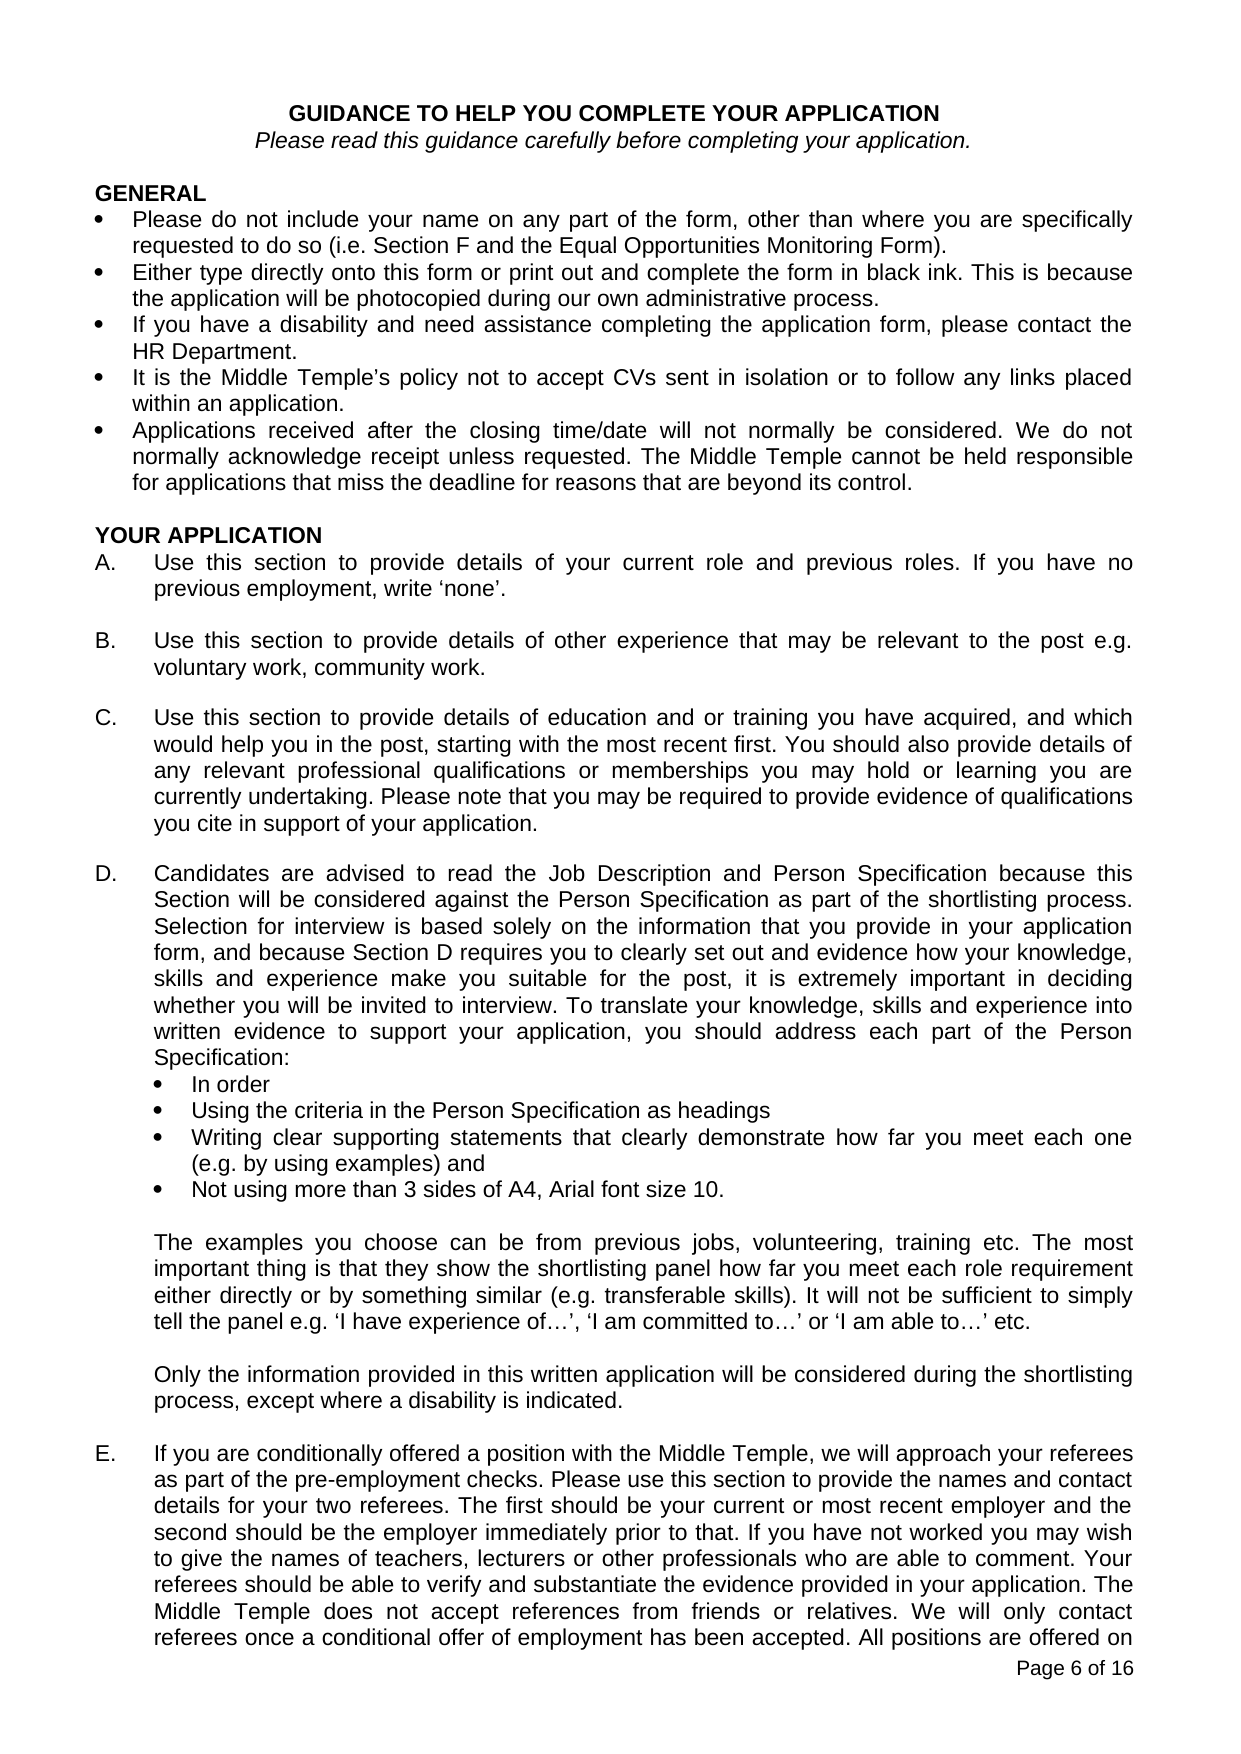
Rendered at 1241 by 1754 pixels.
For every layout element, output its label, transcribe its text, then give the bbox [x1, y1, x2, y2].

list Use this section to provide details of education and or training you have acquired, and which would help you in the post, starting with the most recent first. You should also provide details of any relevant professional qualifications or memberships you may hold or learning you are currently undertaking. Please note that you may be required to provide evidence of qualifications you cite in support of your application. [94, 704, 1134, 836]
list Use this section to provide details of your current role and previous roles. If you have no previous employment, write ‘none’. [94, 548, 1134, 601]
text Please read this guidance carefully before completing your application. [94, 127, 1134, 153]
list Candidates are advised to read the Job Description and Person Specification because this Section will be considered against the Person Specification as part of the shortlisting process. Selection for interview is based solely on the information that you provide in your application form, and because Section D requires you to clearly set out and evidence how your knowledge, skills and experience make you suitable for the post, it is extremely important in deciding whether you will be invited to interview. To translate your knowledge, skills and experience into written evidence to support your application, you should address each part of the Person Specification: [94, 860, 1134, 1071]
list Using the criteria in the Person Specification as headings [153, 1097, 1134, 1123]
text GENERAL [94, 179, 1134, 206]
text The examples you choose can be from previous jobs, volunteering, training etc. The most important thing is that they show the shortlisting panel how far you meet each role requirement either directly or by something similar (e.g. transferable skills). It will not be sufficient to simply tell the panel e.g. ‘I have experience of…’, ‘I am committed to…’ or ‘I am able to…’ etc. [153, 1229, 1134, 1334]
text GUIDANCE TO HELP YOU COMPLETE YOUR APPLICATION [94, 100, 1134, 127]
list Applications received after the closing time/date will not normally be considered. We do not normally acknowledge receipt unless requested. The Middle Temple cannot be held responsible for applications that miss the deadline for reasons that are beyond its control. [94, 417, 1134, 496]
list In order [153, 1071, 1134, 1097]
list Please do not include your name on any part of the form, other than where you are specifically requested to do so (i.e. Section F and the Equal Opportunities Monitoring Form). [94, 206, 1134, 258]
text YOUR APPLICATION [94, 522, 1134, 548]
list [94, 1440, 1134, 1651]
text Only the information provided in this written application will be considered during the shortlisting process, except where a disability is indicated. [153, 1361, 1134, 1413]
list Writing clear supporting statements that clearly demonstrate how far you meet each one (e.g. by using examples) and [153, 1123, 1134, 1176]
list It is the Middle Temple’s policy not to accept CVs sent in isolation or to follow any links placed within an application. [94, 364, 1134, 417]
list Either type directly onto this form or print out and complete the form in black ink. This is because the application will be photocopied during our own administrative process. [94, 258, 1134, 311]
list Use this section to provide details of other experience that may be relevant to the post e.g. voluntary work, community work. [94, 627, 1134, 680]
list If you have a disability and need assistance completing the application form, please contact the HR Department. [94, 311, 1134, 364]
list Not using more than 3 sides of A4, Arial font size 10. [153, 1176, 1134, 1202]
